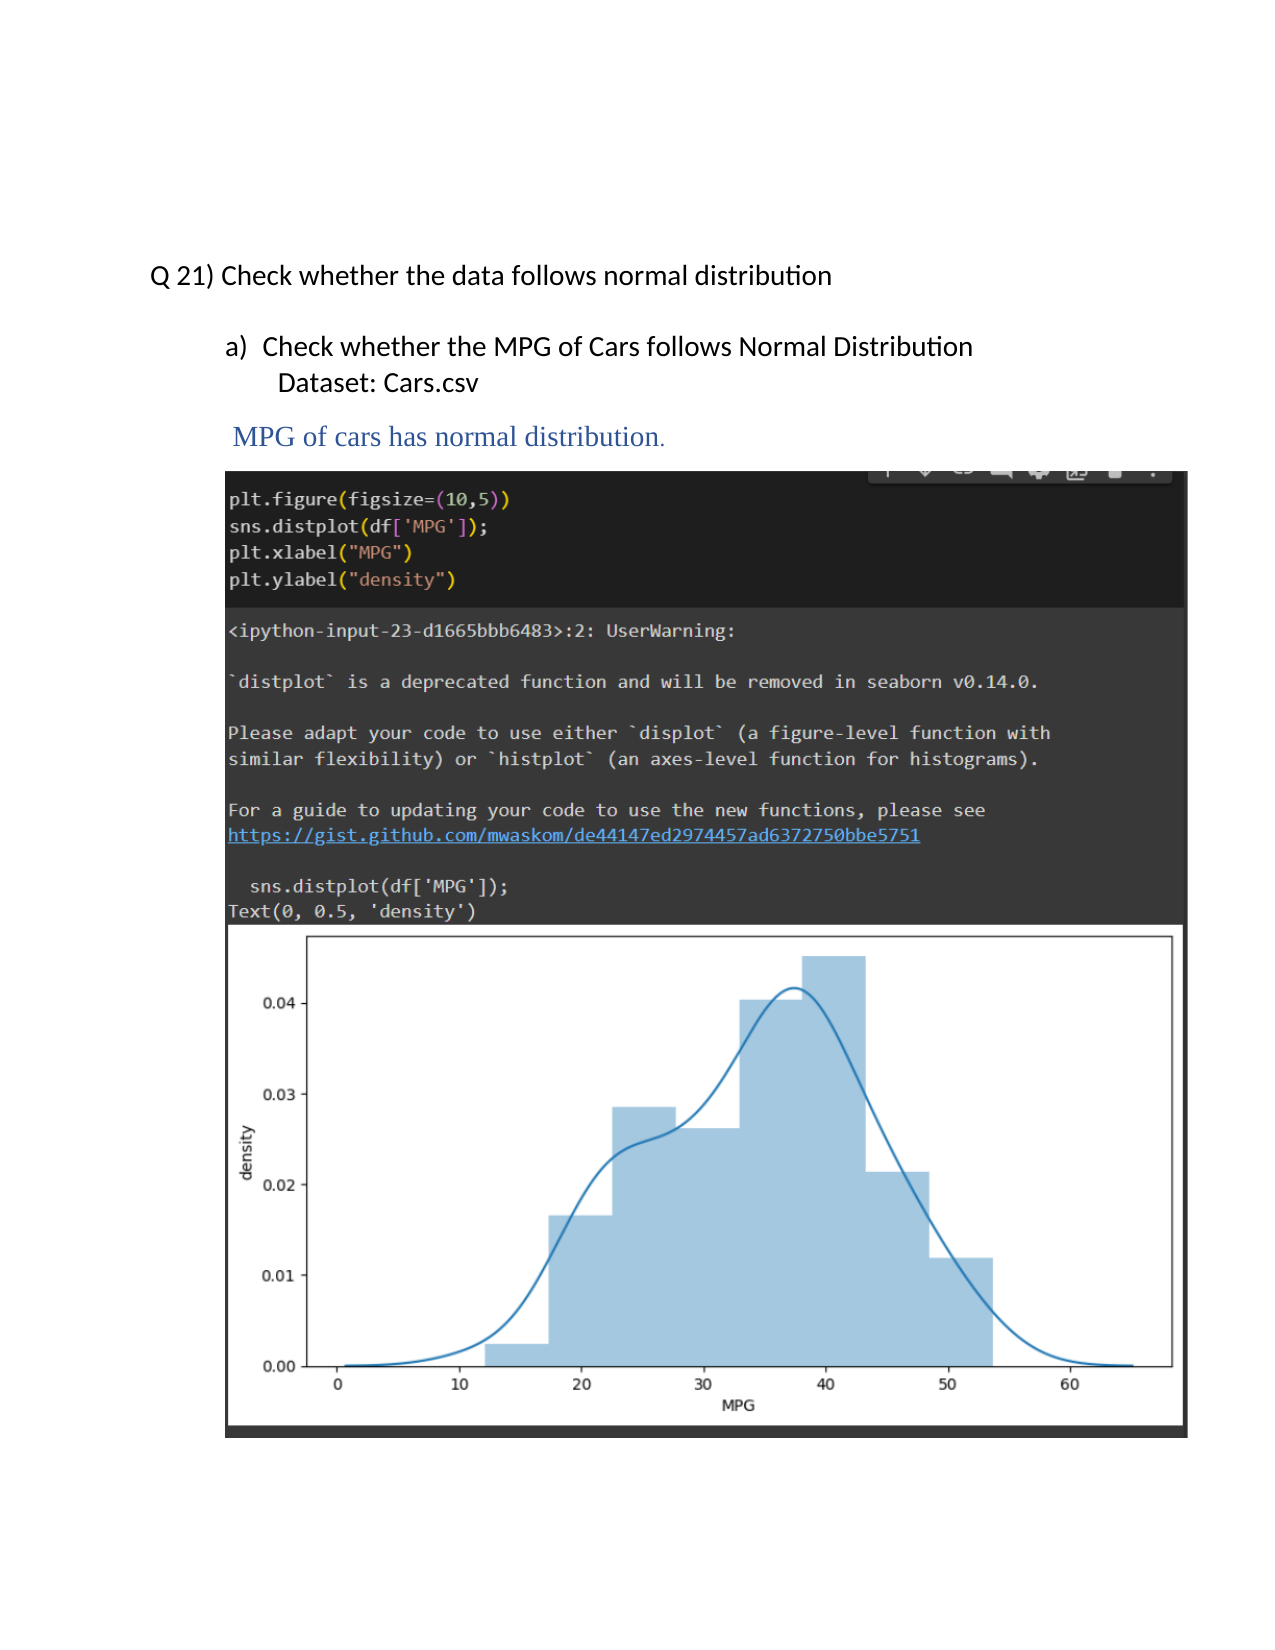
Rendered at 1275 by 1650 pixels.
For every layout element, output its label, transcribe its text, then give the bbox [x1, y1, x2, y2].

text Dataset: Cars.csv [225, 364, 1125, 399]
text Q 21) Check whether the data follows normal distribution [150, 257, 1125, 292]
text MPG of cars has normal distribution. [225, 419, 1125, 452]
list Check whether the MPG of Cars follows Normal Distribution [225, 328, 1125, 364]
picture [225, 471, 1188, 1438]
